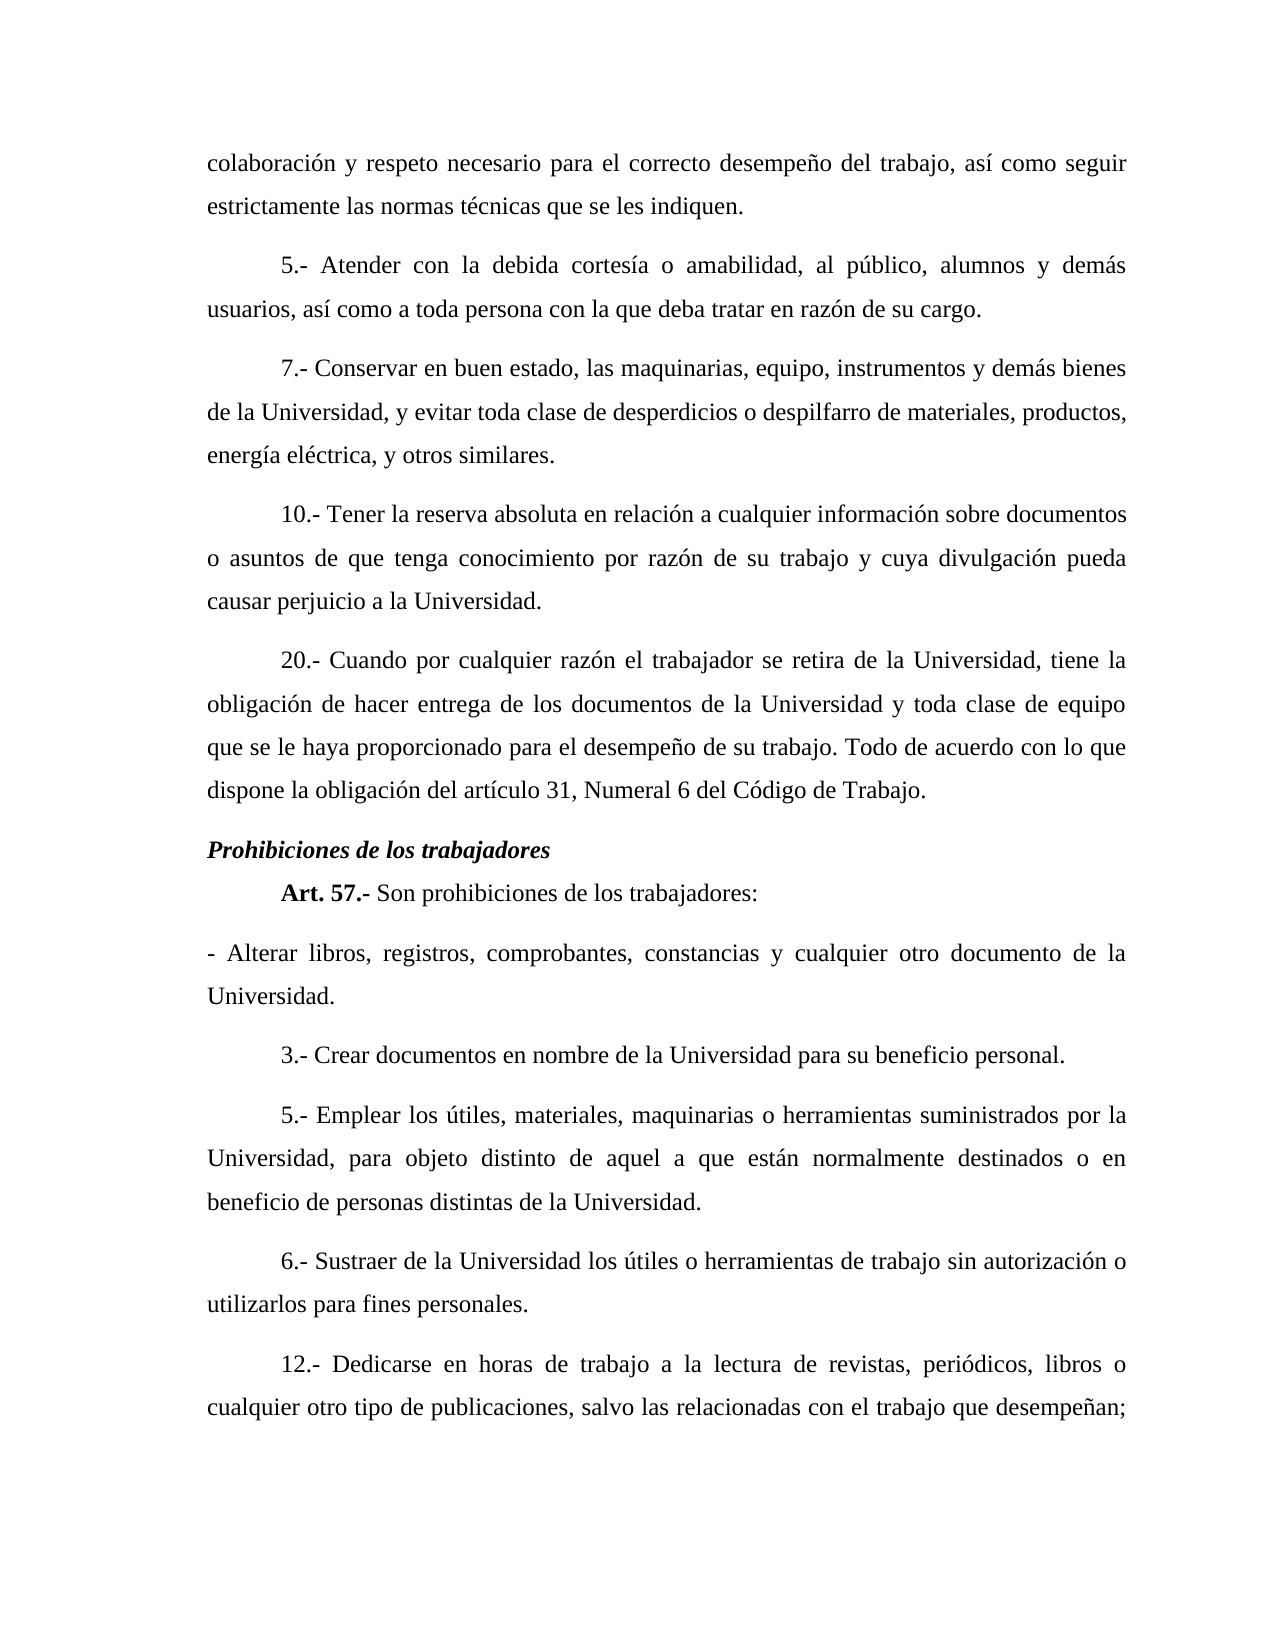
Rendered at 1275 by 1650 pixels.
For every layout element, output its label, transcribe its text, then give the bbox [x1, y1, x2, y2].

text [207, 148, 1127, 219]
text 7.- Conservar en buen estado, las maquinarias, equipo, instrumentos y demás bienes de la Universidad, y evitar toda clase de desperdicios o despilfarro de materiales, productos, energía eléctrica, y otros similares. [207, 353, 1127, 468]
text 3.- Crear documentos en nombre de la Universidad para su beneficio personal. [207, 1041, 1127, 1069]
text 20.- Cuando por cualquier razón el trabajador se retira de la Universidad, tiene la obligación de hacer entrega de los documentos de la Universidad y toda clase de equipo que se le haya proporcionado para el desempeño de su trabajo. Todo de acuerdo con lo que dispone la obligación del artículo 31, Numeral 6 del Código de Trabajo. [207, 646, 1127, 804]
subtitle Prohibiciones de los trabajadores [207, 835, 1127, 863]
text - Alterar libros, registros, comprobantes, constancias y cualquier otro documento de la Universidad. [207, 938, 1127, 1009]
text 5.- Emplear los útiles, materiales, maquinarias o herramientas suministrados por la Universidad, para objeto distinto de aquel a que están normalmente destinados o en beneficio de personas distintas de la Universidad. [207, 1100, 1127, 1215]
text 5.- Atender con la debida cortesía o amabilidad, al público, alumnos y demás usuarios, así como a toda persona con la que deba tratar en razón de su cargo. [207, 251, 1127, 322]
text 6.- Sustraer de la Universidad los útiles o herramientas de trabajo sin autorización o utilizarlos para fines personales. [207, 1246, 1127, 1318]
text 10.- Tener la reserva absoluta en relación a cualquier información sobre documentos o asuntos de que tenga conocimiento por razón de su trabajo y cuya divulgación pueda causar perjuicio a la Universidad. [207, 499, 1127, 614]
text Art. 57.- Son prohibiciones de los trabajadores: [207, 878, 1127, 907]
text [207, 1349, 1127, 1421]
